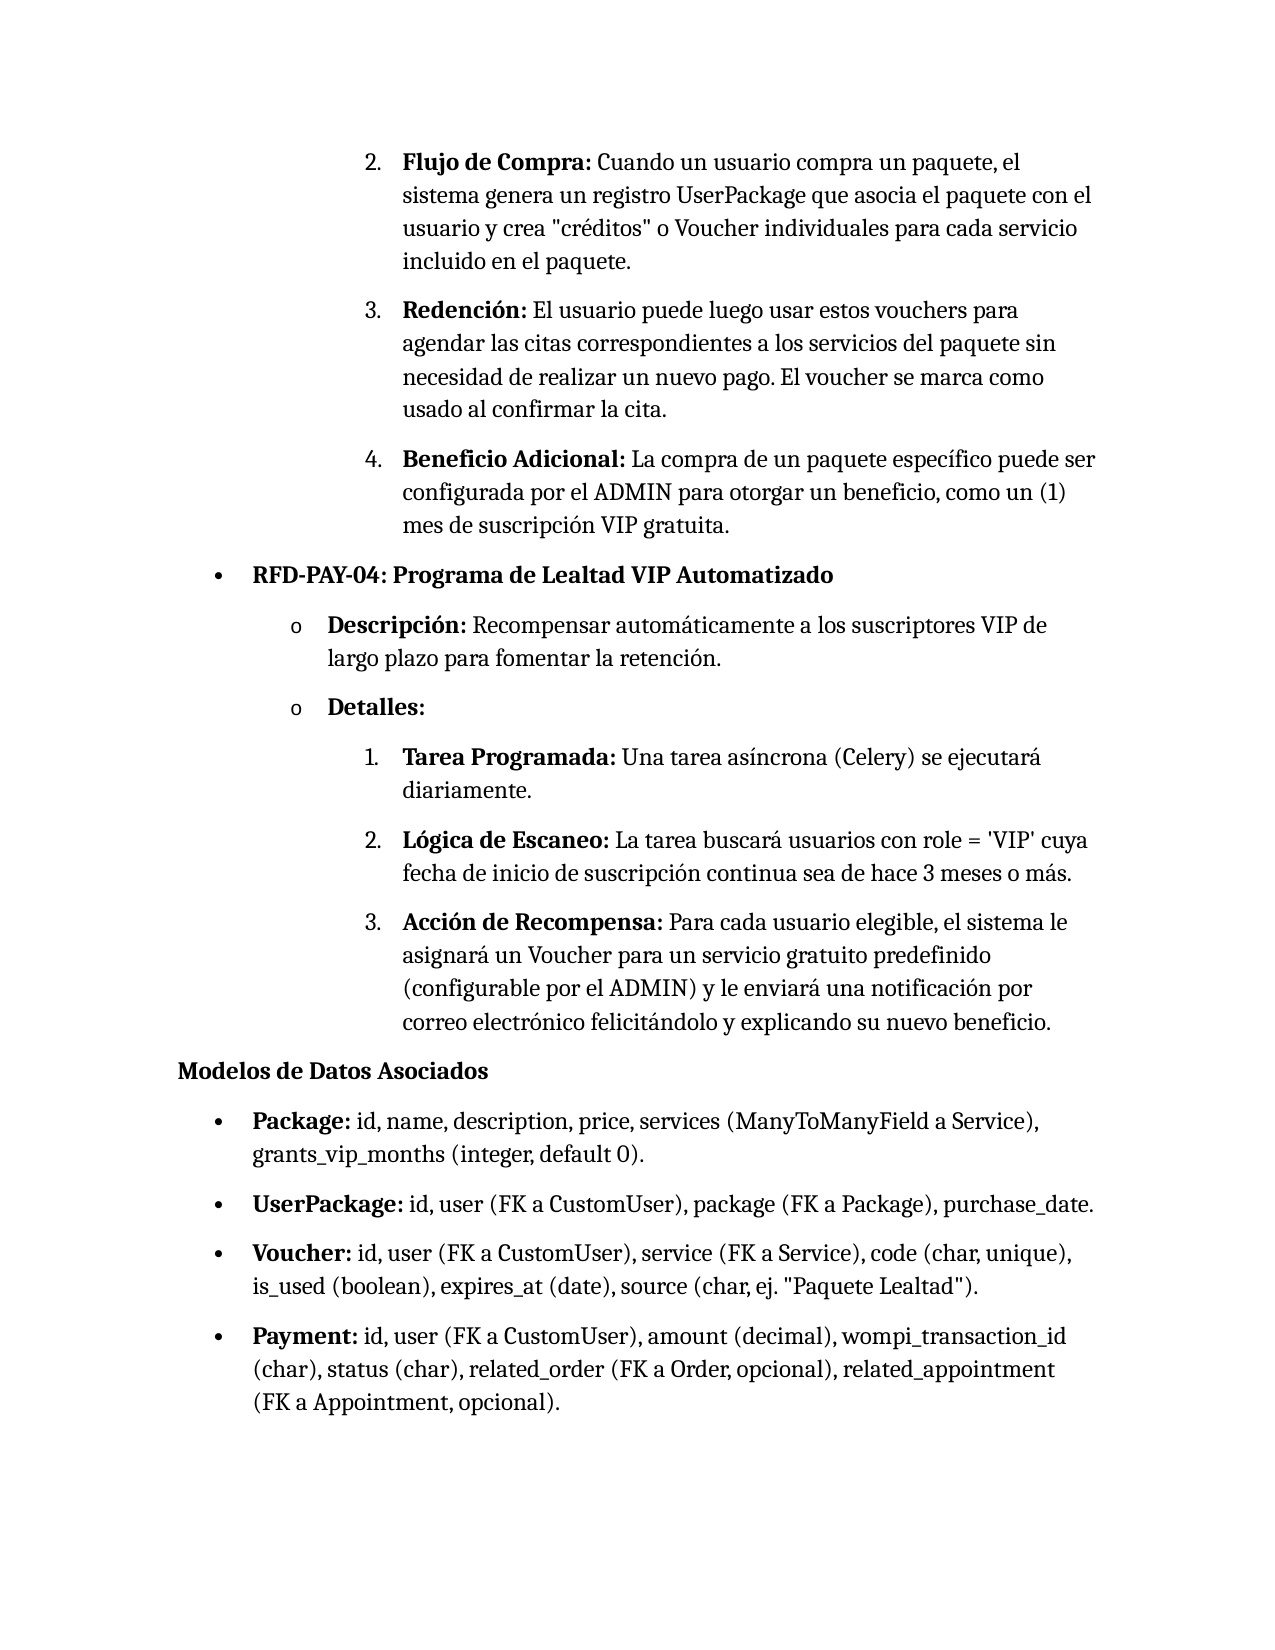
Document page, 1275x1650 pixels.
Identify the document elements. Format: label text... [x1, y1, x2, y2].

list RFD-PAY-04: Programa de Lealtad VIP Automatizado [215, 561, 1098, 589]
list Redención: El usuario puede luego usar estos vouchers para agendar las citas correspondientes a los servicios del paquete sin necesidad de realizar un nuevo pago. El voucher se marca como usado al confirmar la cita. [365, 296, 1098, 424]
list Package: id, name, description, price, services (ManyToManyField a Service), grants_vip_months (integer, default 0). [215, 1107, 1098, 1168]
list Beneficio Adicional: La compra de un paquete específico puede ser configurada por el ADMIN para otorgar un beneficio, como un (1) mes de suscripción VIP gratuita. [365, 445, 1098, 540]
list Lógica de Escaneo: La tarea buscará usuarios con role = 'VIP' cuya fecha de inicio de suscripción continua sea de hace 3 meses o más. [365, 826, 1098, 887]
list UserPackage: id, user (FK a CustomUser), package (FK a Package), purchase_date. [215, 1189, 1098, 1218]
list Acción de Recompensa: Para cada usuario elegible, el sistema le asignará un Voucher para un servicio gratuito predefinido (configurable por el ADMIN) y le enviará una notificación por correo electrónico felicitándolo y explicando su nuevo beneficio. [365, 908, 1098, 1036]
list Tarea Programada: Una tarea asíncrona (Celery) se ejecutará diariamente. [365, 743, 1098, 805]
list Payment: id, user (FK a CustomUser), amount (decimal), wompi_transaction_id (char), status (char), related_order (FK a Order, opcional), related_appointment (FK a Appointment, opcional). [215, 1322, 1098, 1417]
list Voucher: id, user (FK a CustomUser), service (FK a Service), code (char, unique), is_used (boolean), expires_at (date), source (char, ej. "Paquete Lealtad"). [215, 1239, 1098, 1301]
list Detalles: [290, 693, 1098, 722]
text Modelos de Datos Asociados [177, 1057, 1098, 1086]
list Flujo de Compra: Cuando un usuario compra un paquete, el sistema genera un registro UserPackage que asocia el paquete con el usuario y crea "créditos" o Voucher individuales para cada servicio incluido en el paquete. [365, 148, 1098, 275]
list Descripción: Recompensar automáticamente a los suscriptores VIP de largo plazo para fomentar la retención. [290, 611, 1098, 672]
